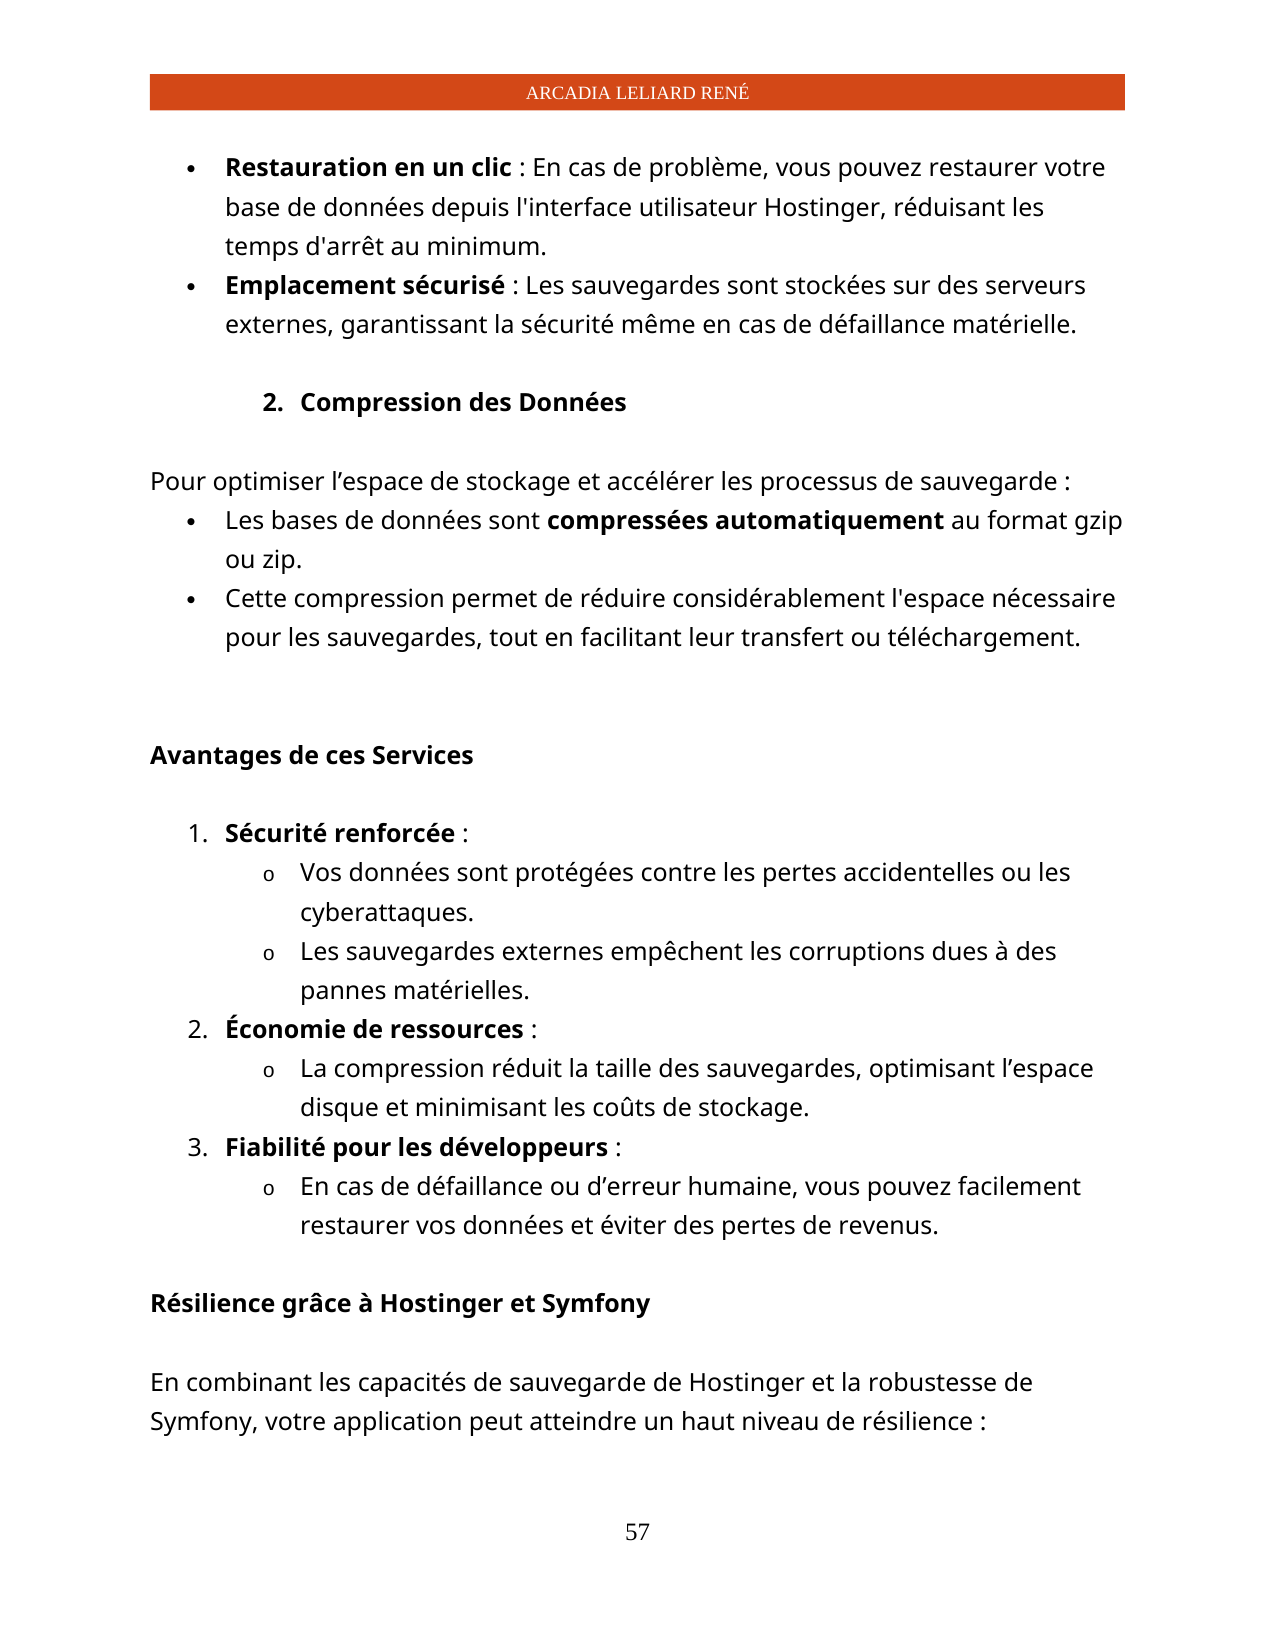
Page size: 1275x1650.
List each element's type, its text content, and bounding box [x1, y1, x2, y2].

list Les bases de données sont compressées automatiquement au format gzip ou zip. [187, 502, 1125, 576]
text Résilience grâce à Hostinger et Symfony [150, 1286, 1125, 1320]
list Cette compression permet de réduire considérablement l'espace nécessaire pour les sauvegardes, tout en facilitant leur transfert ou téléchargement. [187, 581, 1125, 654]
list En cas de défaillance ou d’erreur humaine, vous pouvez facilement restaurer vos données et éviter des pertes de revenus. [262, 1168, 1125, 1242]
text En combinant les capacités de sauvegarde de Hostinger et la robustesse de Symfony, votre application peut atteindre un haut niveau de résilience : [150, 1364, 1125, 1437]
list Restauration en un clic : En cas de problème, vous pouvez restaurer votre base de données depuis l'interface utilisateur Hostinger, réduisant les temps d'arrêt au minimum. [187, 150, 1125, 262]
list La compression réduit la taille des sauvegardes, optimisant l’espace disque et minimisant les coûts de stockage. [262, 1051, 1125, 1124]
list Sécurité renforcée : [187, 816, 1125, 850]
text Avantages de ces Services [150, 737, 1125, 772]
list Les sauvegardes externes empêchent les corruptions dues à des pannes matérielles. [262, 933, 1125, 1007]
list Vos données sont protégées contre les pertes accidentelles ou les cyberattaques. [262, 855, 1125, 928]
list Compression des Données [262, 385, 1125, 419]
list Fiabilité pour les développeurs : [187, 1129, 1125, 1163]
text Pour optimiser l’espace de stockage et accélérer les processus de sauvegarde : [150, 463, 1125, 497]
list Économie de ressources : [187, 1012, 1125, 1046]
list Emplacement sécurisé : Les sauvegardes sont stockées sur des serveurs externes, garantissant la sécurité même en cas de défaillance matérielle. [187, 267, 1125, 341]
